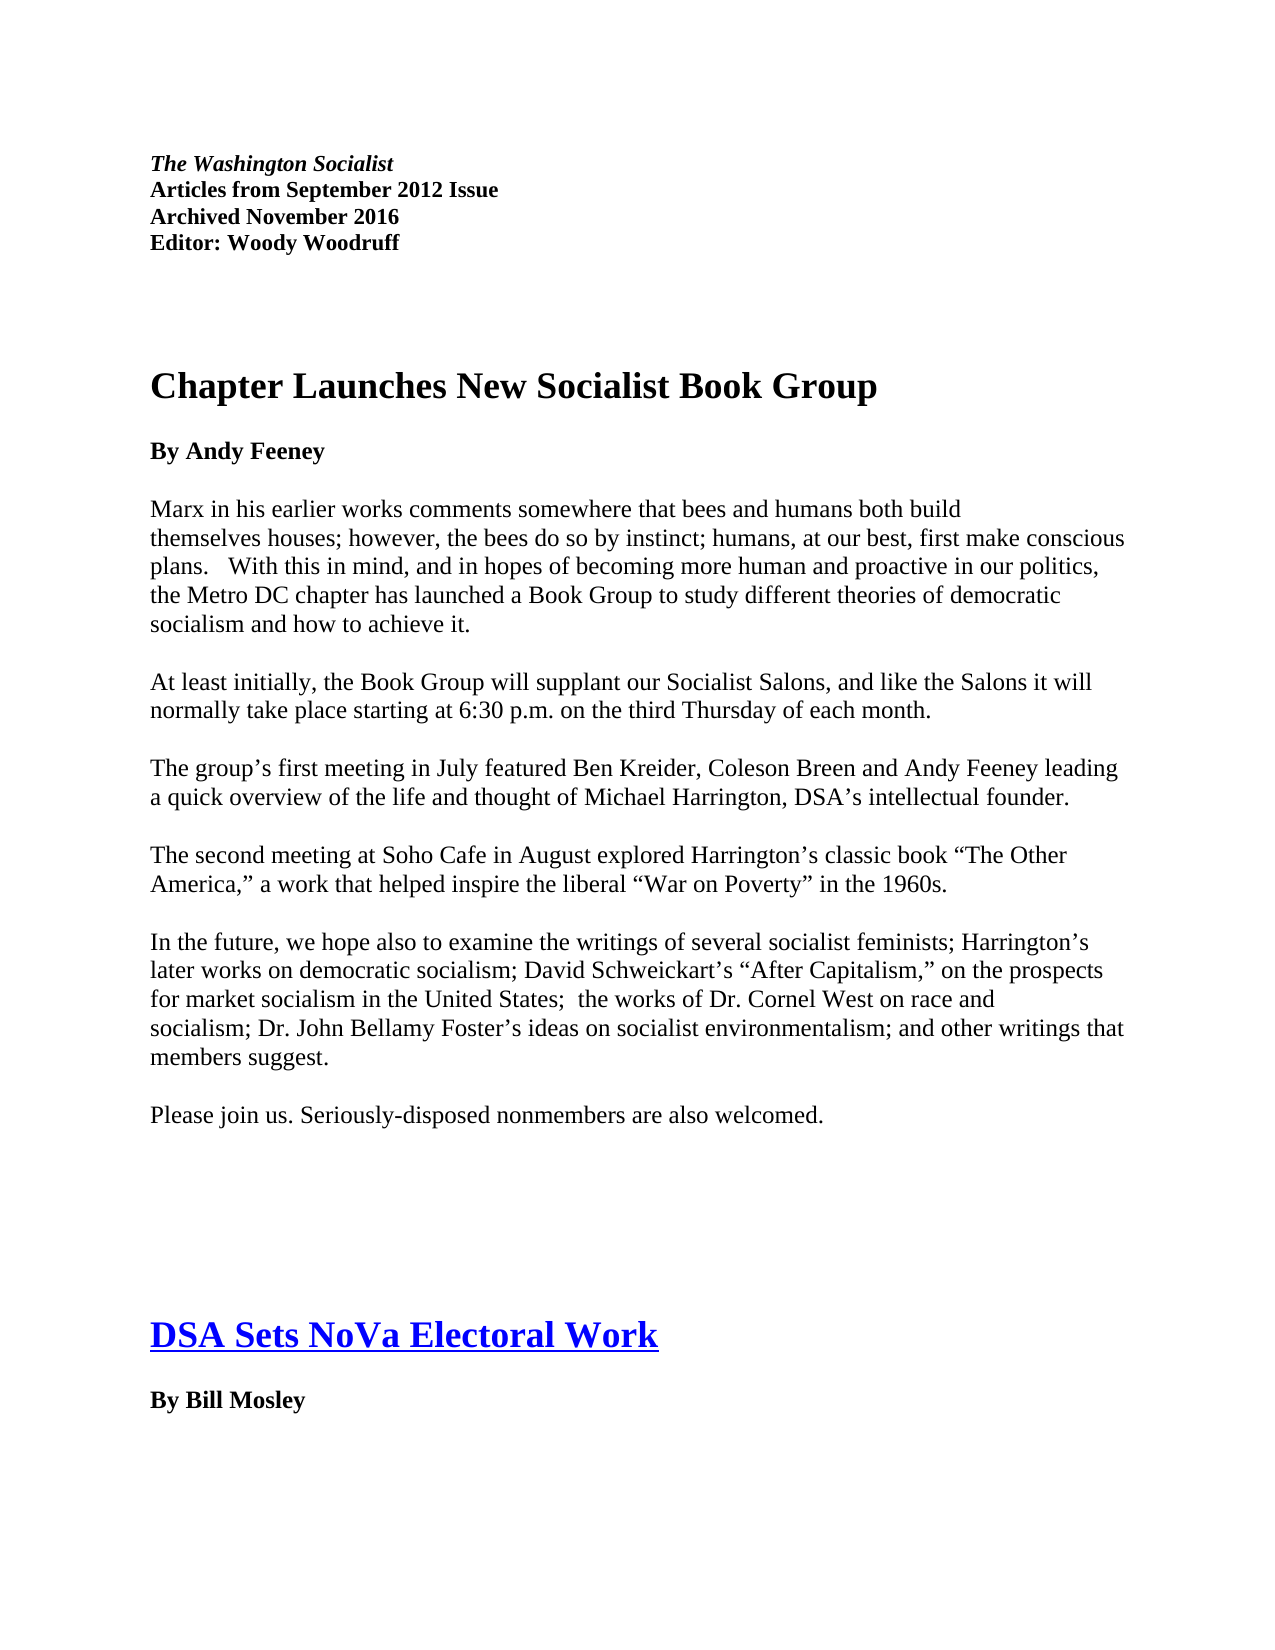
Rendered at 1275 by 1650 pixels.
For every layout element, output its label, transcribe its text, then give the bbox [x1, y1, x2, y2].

text In the future, we hope also to examine the writings of several socialist feminists; Harrington’s later works on democratic socialism; David Schweickart’s “After Capitalism,” on the prospects for market socialism in the United States; the works of Dr. Cornel West on race and socialism; Dr. John Bellamy Foster’s ideas on socialist environmentalism; and other writings that members suggest. [150, 927, 1125, 1071]
text The Washington Socialist [150, 150, 1125, 176]
text Articles from September 2012 Issue [150, 176, 1125, 203]
text The group’s first meeting in July featured Ben Kreider, Coleson Breen and Andy Feeney leading a quick overview of the life and thought of Michael Harrington, DSA’s intellectual founder. [150, 753, 1125, 811]
text At least initially, the Book Group will supplant our Socialist Salons, and like the Salons it will normally take place starting at 6:30 p.m. on the third Thursday of each month. [150, 667, 1125, 724]
text Please join us. Seriously-disposed nonmembers are also welcomed. [150, 1100, 1125, 1128]
text By Andy Feeney [150, 436, 1125, 465]
text Editor: Woody Woodruff [150, 229, 1125, 255]
text The second meeting at Soho Cafe in August explored Harrington’s classic book “The Other America,” a work that helped inspire the liberal “War on Poverty” in the 1960s. [150, 840, 1125, 898]
text By Bill Mosley [150, 1385, 1125, 1414]
text Marx in his earlier works comments somewhere that bees and humans both build themselves houses; however, the bees do so by instinct; humans, at our best, first make conscious plans. With this in mind, and in hopes of becoming more human and proactive in our politics, the Metro DC chapter has launched a Book Group to study different theories of democratic socialism and how to achieve it. [150, 494, 1125, 638]
text DSA Sets NoVa Electoral Work [150, 1313, 1125, 1356]
text Archived November 2016 [150, 203, 1125, 229]
text Chapter Launches New Socialist Book Group [150, 364, 1125, 407]
